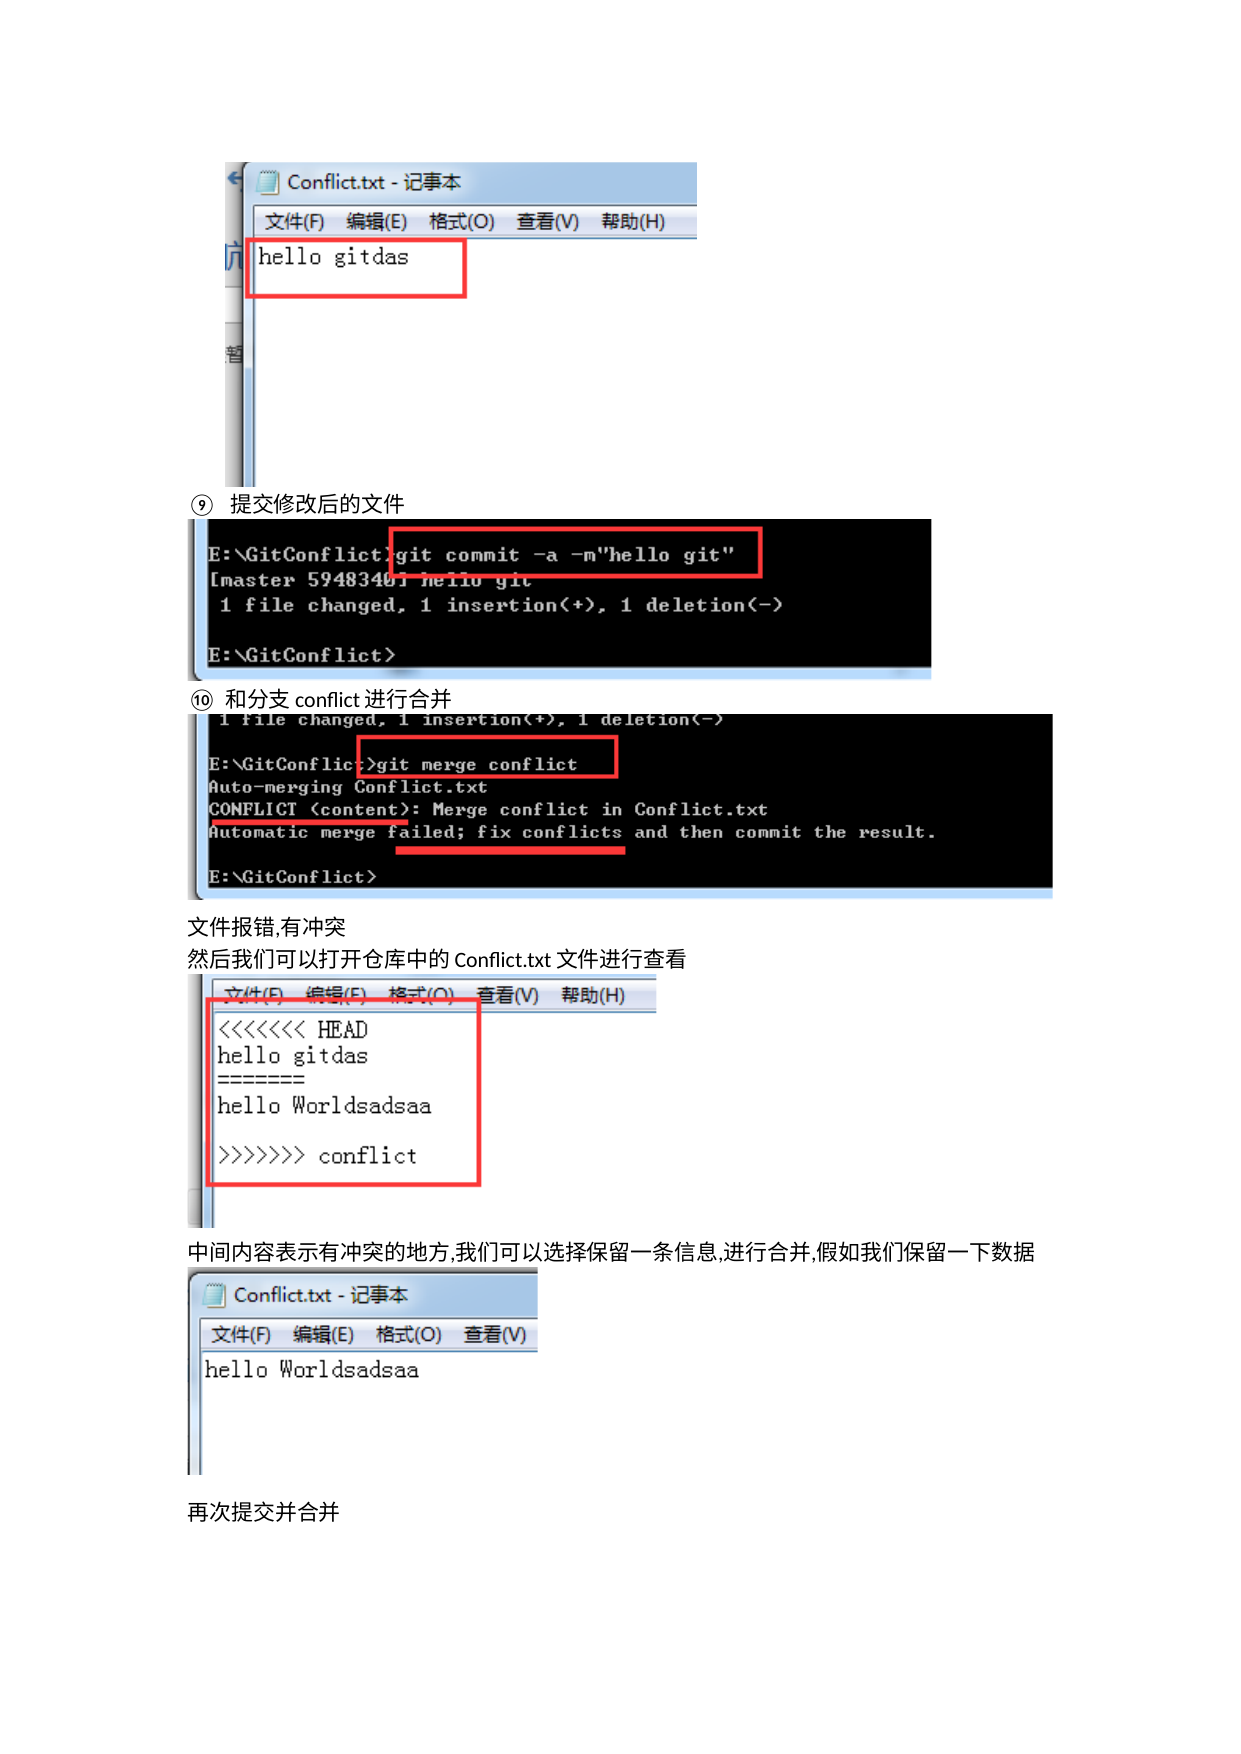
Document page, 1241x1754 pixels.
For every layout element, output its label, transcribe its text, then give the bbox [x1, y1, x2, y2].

list 和分支conflict进行合并 [187, 682, 1053, 714]
picture [187, 714, 1053, 900]
picture [187, 1267, 538, 1475]
picture [187, 519, 932, 681]
picture [187, 974, 657, 1228]
text 再次提交并合并 [187, 1494, 1053, 1527]
text 中间内容表示有冲突的地方,我们可以选择保留一条信息,进行合并,假如我们保留一下数据 [187, 1234, 1053, 1267]
picture [225, 162, 697, 487]
text 然后我们可以打开仓库中的Conflict.txt文件进行查看 [187, 942, 1053, 974]
text 文件报错,有冲突 [187, 909, 1053, 942]
list 提交修改后的文件 [187, 487, 1053, 519]
